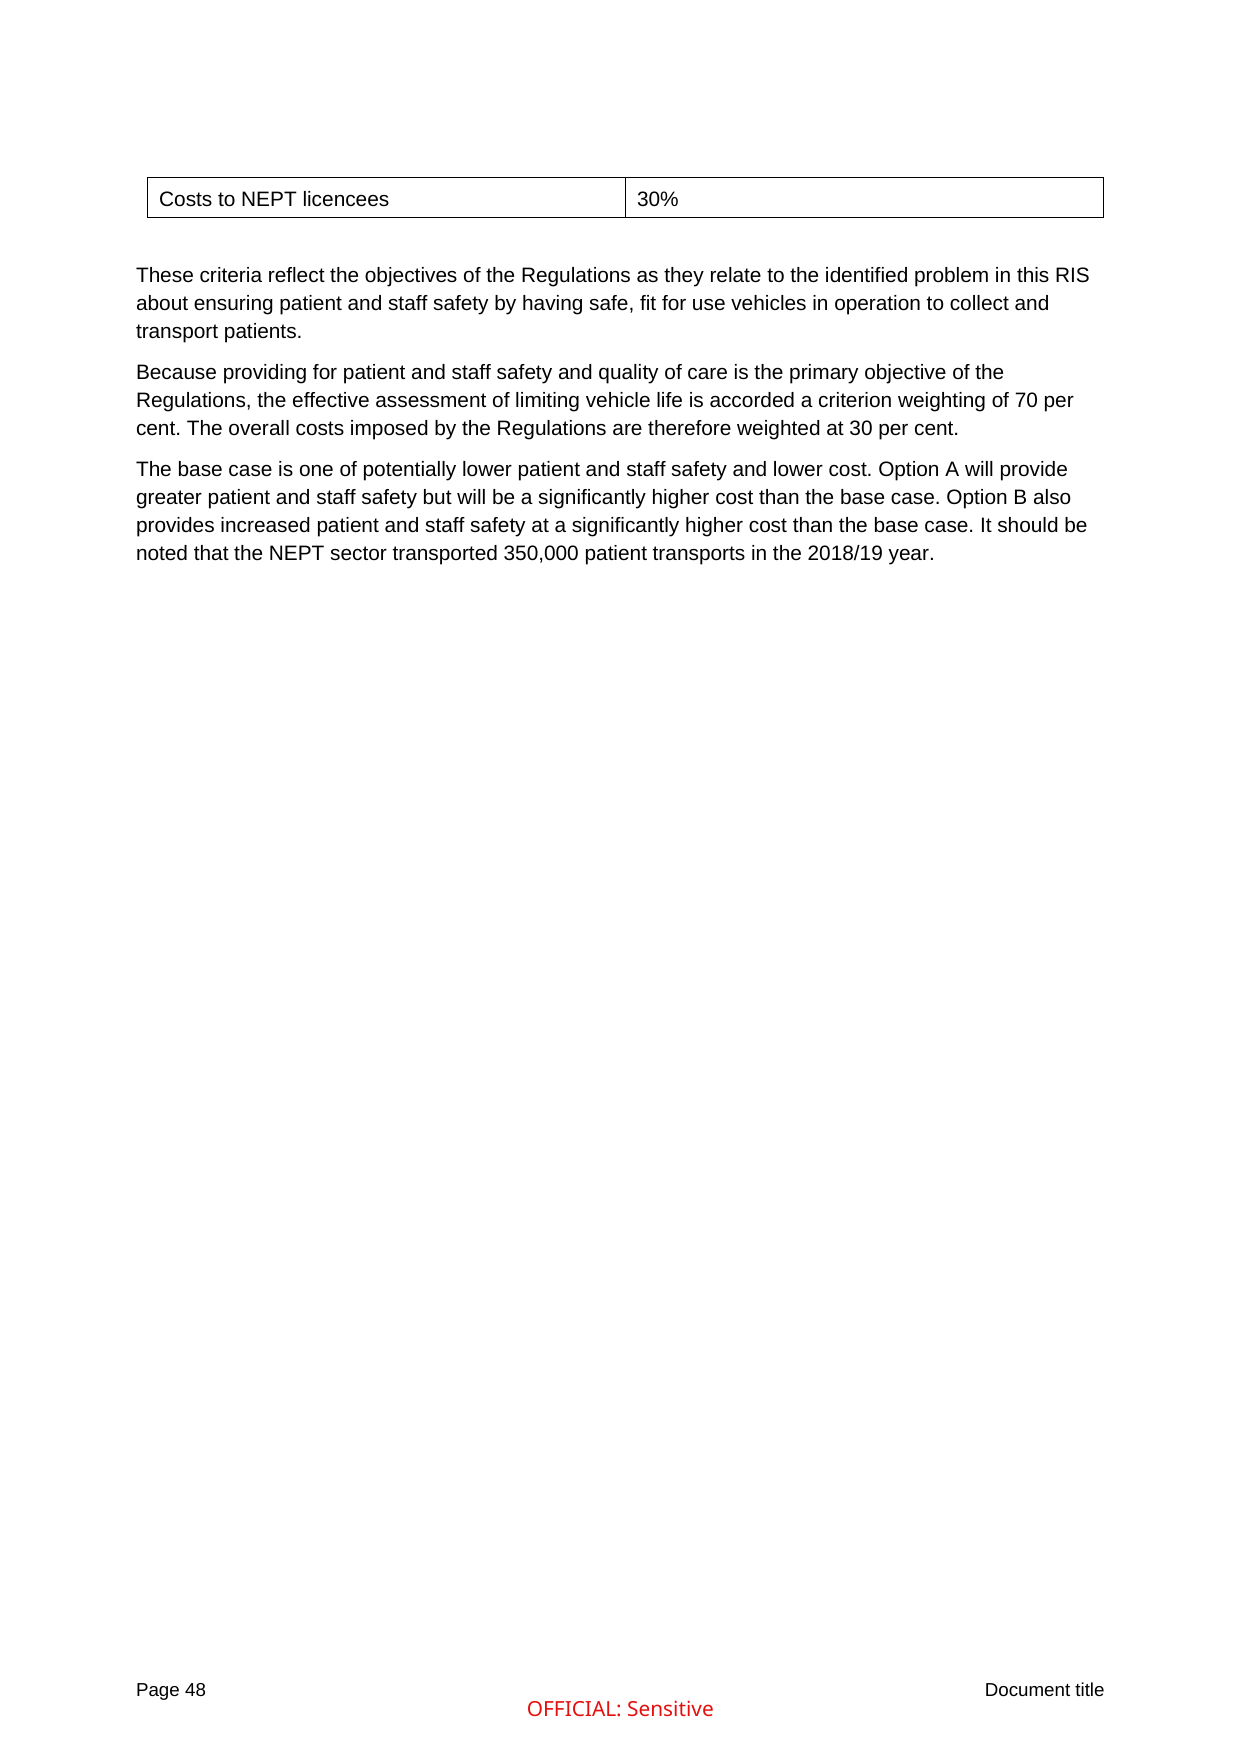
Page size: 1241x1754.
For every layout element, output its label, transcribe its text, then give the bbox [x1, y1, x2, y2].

text These criteria reflect the objectives of the Regulations as they relate to the identified problem in this RIS about ensuring patient and staff safety by having safe, fit for use vehicles in operation to collect and transport patients. [136, 258, 1104, 343]
table_cell 30% [626, 178, 1103, 217]
text Because providing for patient and staff safety and quality of care is the primary objective of the Regulations, the effective assessment of limiting vehicle life is accorded a criterion weighting of 70 per cent. The overall costs imposed by the Regulations are therefore weighted at 30 per cent. [136, 355, 1104, 440]
table_cell Costs to NEPT licencees [148, 178, 625, 217]
text The base case is one of potentially lower patient and staff safety and lower cost. Option A will provide greater patient and staff safety but will be a significantly higher cost than the base case. Option B also provides increased patient and staff safety at a significantly higher cost than the base case. It should be noted that the NEPT sector transported 350,000 patient transports in the 2018/19 year. [136, 452, 1104, 565]
